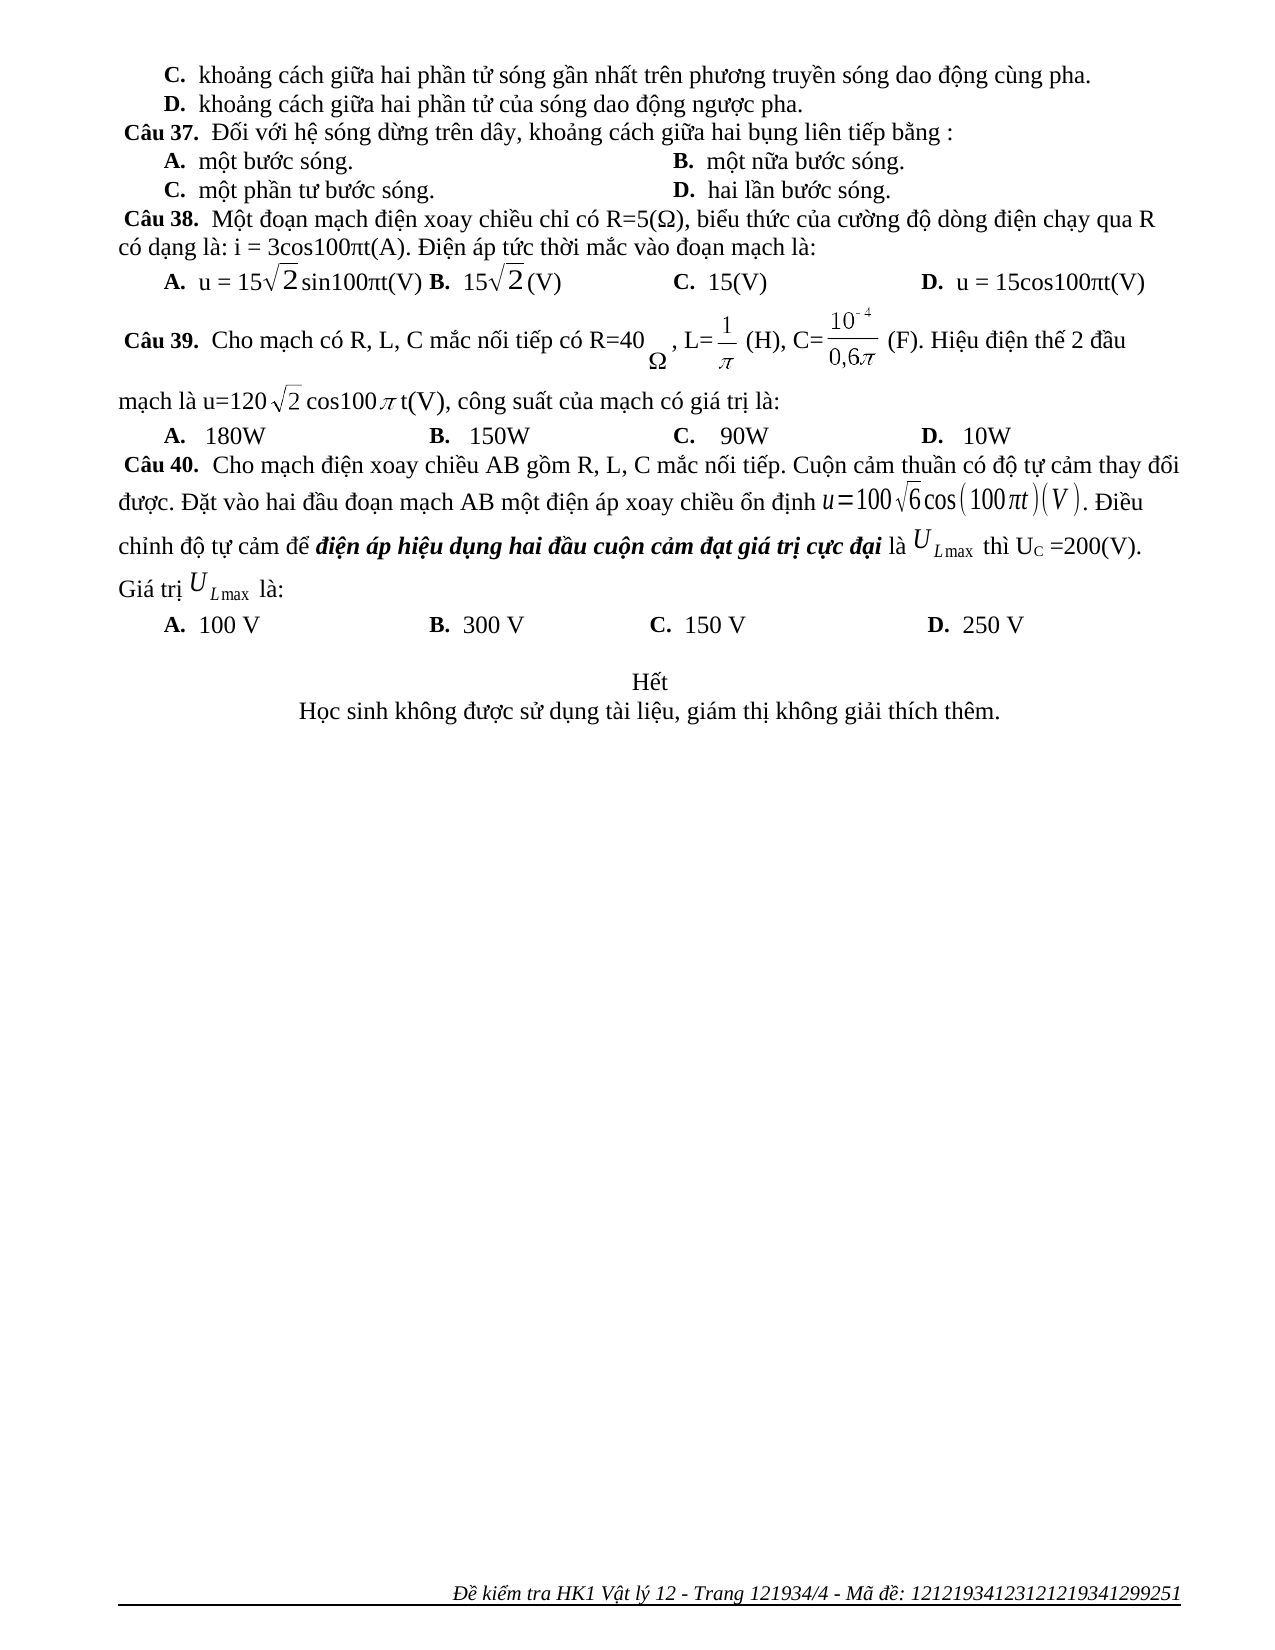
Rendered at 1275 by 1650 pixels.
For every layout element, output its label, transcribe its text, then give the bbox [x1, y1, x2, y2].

text Câu 39. Cho mạch có R, L, C mắc nối tiếp có R=40, L= (H), C= (F). Hiệu điện thế 2 đầu mạch là u=120cos100t(V), công suất của mạch có giá trị là: [118, 301, 1181, 421]
text Hết [118, 667, 1181, 696]
text C. một phần tư bước sóng. D. hai lần bước sóng. [118, 175, 1181, 204]
text Câu 37. Đối với hệ sóng dừng trên dây, khoảng cách giữa hai bụng liên tiếp bằng : [118, 117, 1181, 146]
text A. 180W B. 150W C. 90W D. 10W [118, 421, 1181, 450]
text A. u = 15sin100πt(V) B. 15(V) C. 15(V) D. u = 15cos100πt(V) [118, 261, 1181, 301]
text Câu 38. Một đoạn mạch điện xoay chiều chỉ có R=5(Ω), biểu thức của cường độ dòng điện chạy qua R có dạng là: i = 3cos100πt(A). Điện áp tức thời mắc vào đoạn mạch là: [118, 204, 1181, 261]
text D. khoảng cách giữa hai phần tử của sóng dao động ngược pha. [118, 89, 1181, 117]
text Học sinh không được sử dụng tài liệu, giám thị không giải thích thêm. [118, 696, 1181, 725]
text Câu 40. Cho mạch điện xoay chiều AB gồm R, L, C mắc nối tiếp. Cuộn cảm thuần có độ tự cảm thay đổi được. Đặt vào hai đầu đoạn mạch AB một điện áp xoay chiều ổn định . Điều chỉnh độ tự cảm để điện áp hiệu dụng hai đầu cuộn cảm đạt giá trị cực đại là thì UC =200(V). Giá trị là: [118, 450, 1181, 610]
text C. khoảng cách giữa hai phần tử sóng gần nhất trên phương truyền sóng dao động cùng pha. [118, 60, 1181, 89]
text A. 100 V B. 300 V C. 150 V D. 250 V [118, 610, 1181, 639]
text A. một bước sóng. B. một nữa bước sóng. [118, 146, 1181, 175]
